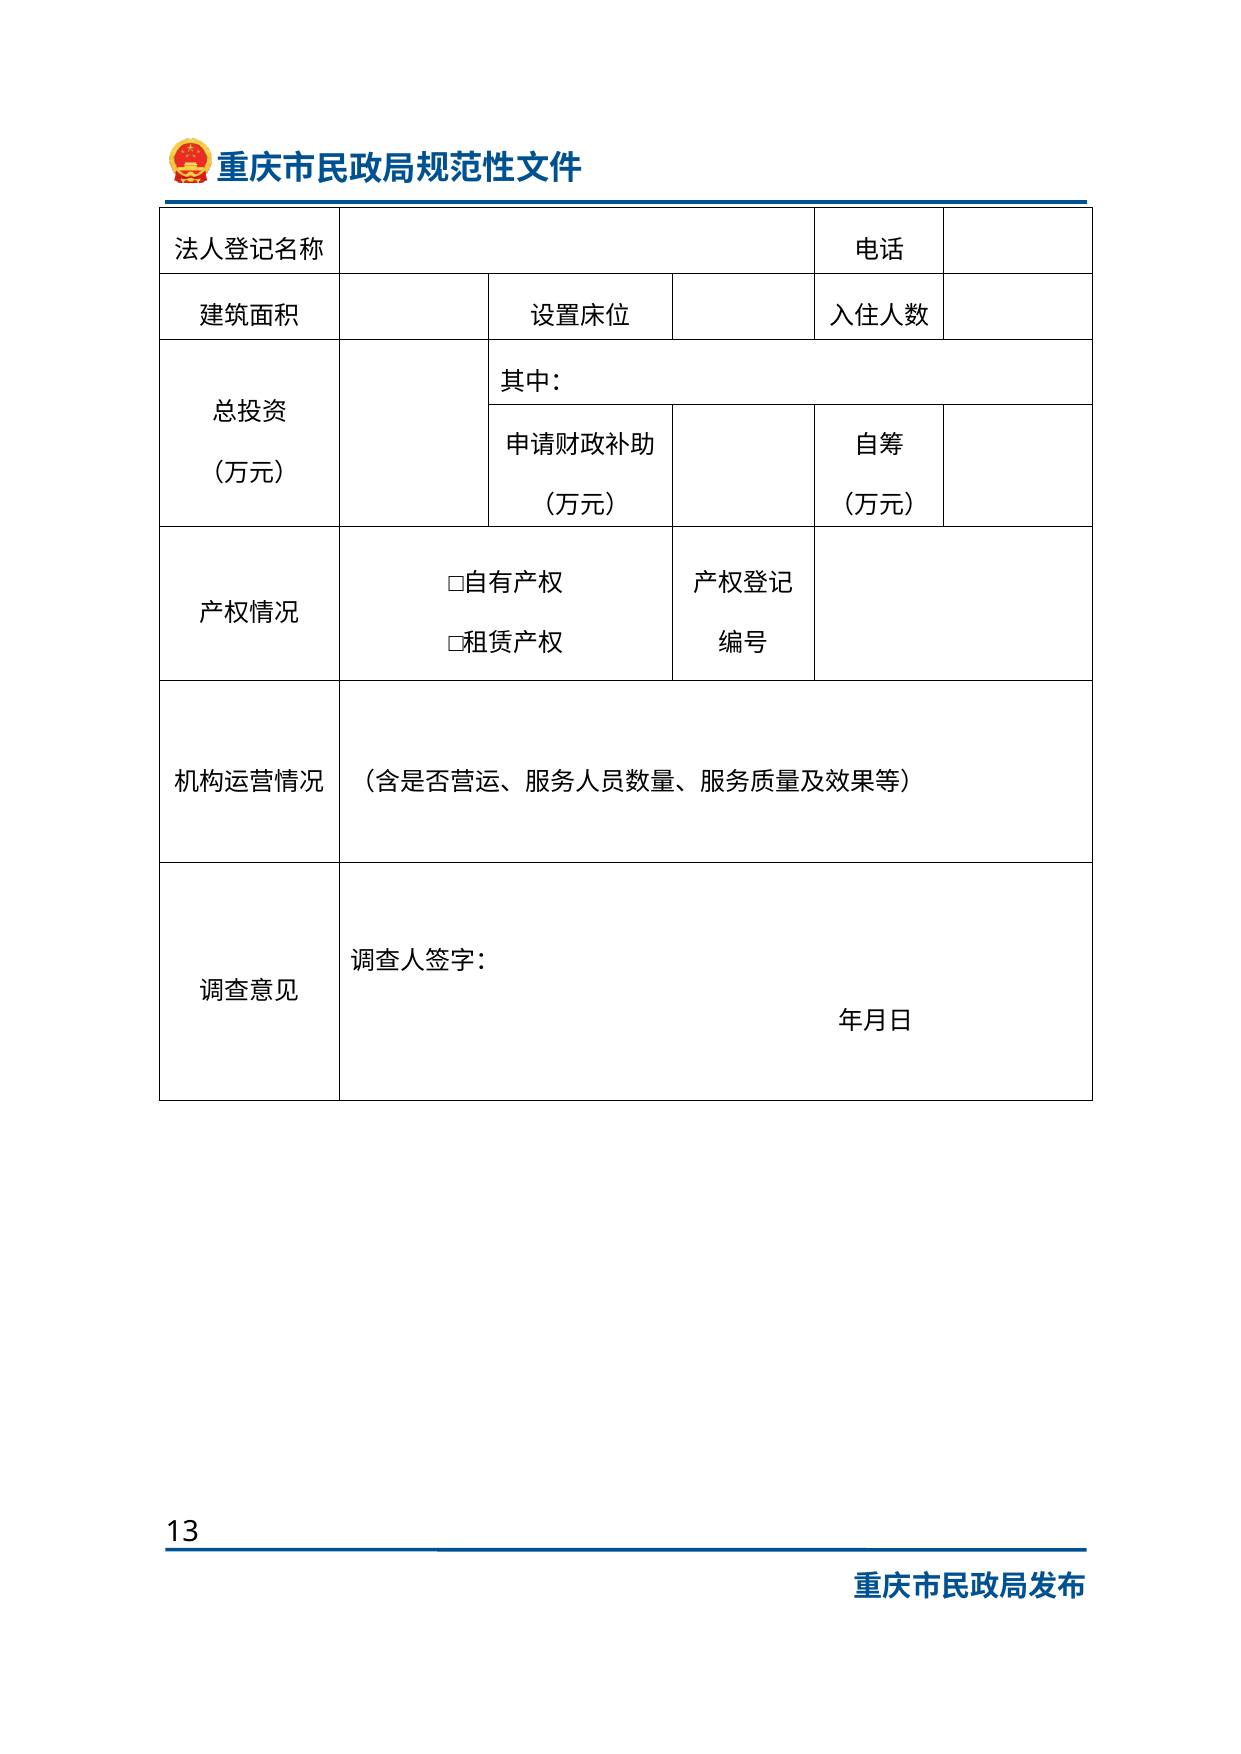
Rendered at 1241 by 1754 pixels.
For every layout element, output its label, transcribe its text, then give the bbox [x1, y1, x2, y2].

table_cell 设置床位 [489, 274, 672, 338]
table_cell （含是否营运、服务人员数量、服务质量及效果等） [340, 681, 1092, 862]
table_cell 总投资 （万元） [160, 340, 339, 526]
table_cell 产权登记编号 [673, 527, 814, 680]
table_cell □自有产权 □租赁产权 [340, 527, 672, 680]
table_cell 法人登记名称 [160, 208, 339, 273]
table_cell 调查意见 [160, 863, 339, 1100]
table_cell 建筑面积 [160, 274, 339, 338]
table_cell [340, 208, 814, 273]
table_cell 申请财政补助 （万元） [489, 405, 672, 526]
table_cell 调查人签字： 年月日 [340, 863, 1092, 1100]
table_cell 电话 [815, 208, 943, 273]
table_cell 机构运营情况 [160, 681, 339, 862]
table_cell 自筹 （万元） [815, 405, 943, 526]
table_cell [673, 274, 814, 338]
table_cell [340, 274, 488, 338]
table_cell [673, 405, 814, 526]
picture [165, 136, 216, 187]
table_cell [944, 274, 1092, 338]
table_cell [815, 527, 1092, 680]
table_cell [944, 405, 1092, 526]
table_cell 入住人数 [815, 274, 943, 338]
table_cell 产权情况 [160, 527, 339, 680]
table_cell [944, 208, 1092, 273]
table_cell [340, 340, 488, 526]
table_cell 其中： [489, 340, 1092, 404]
